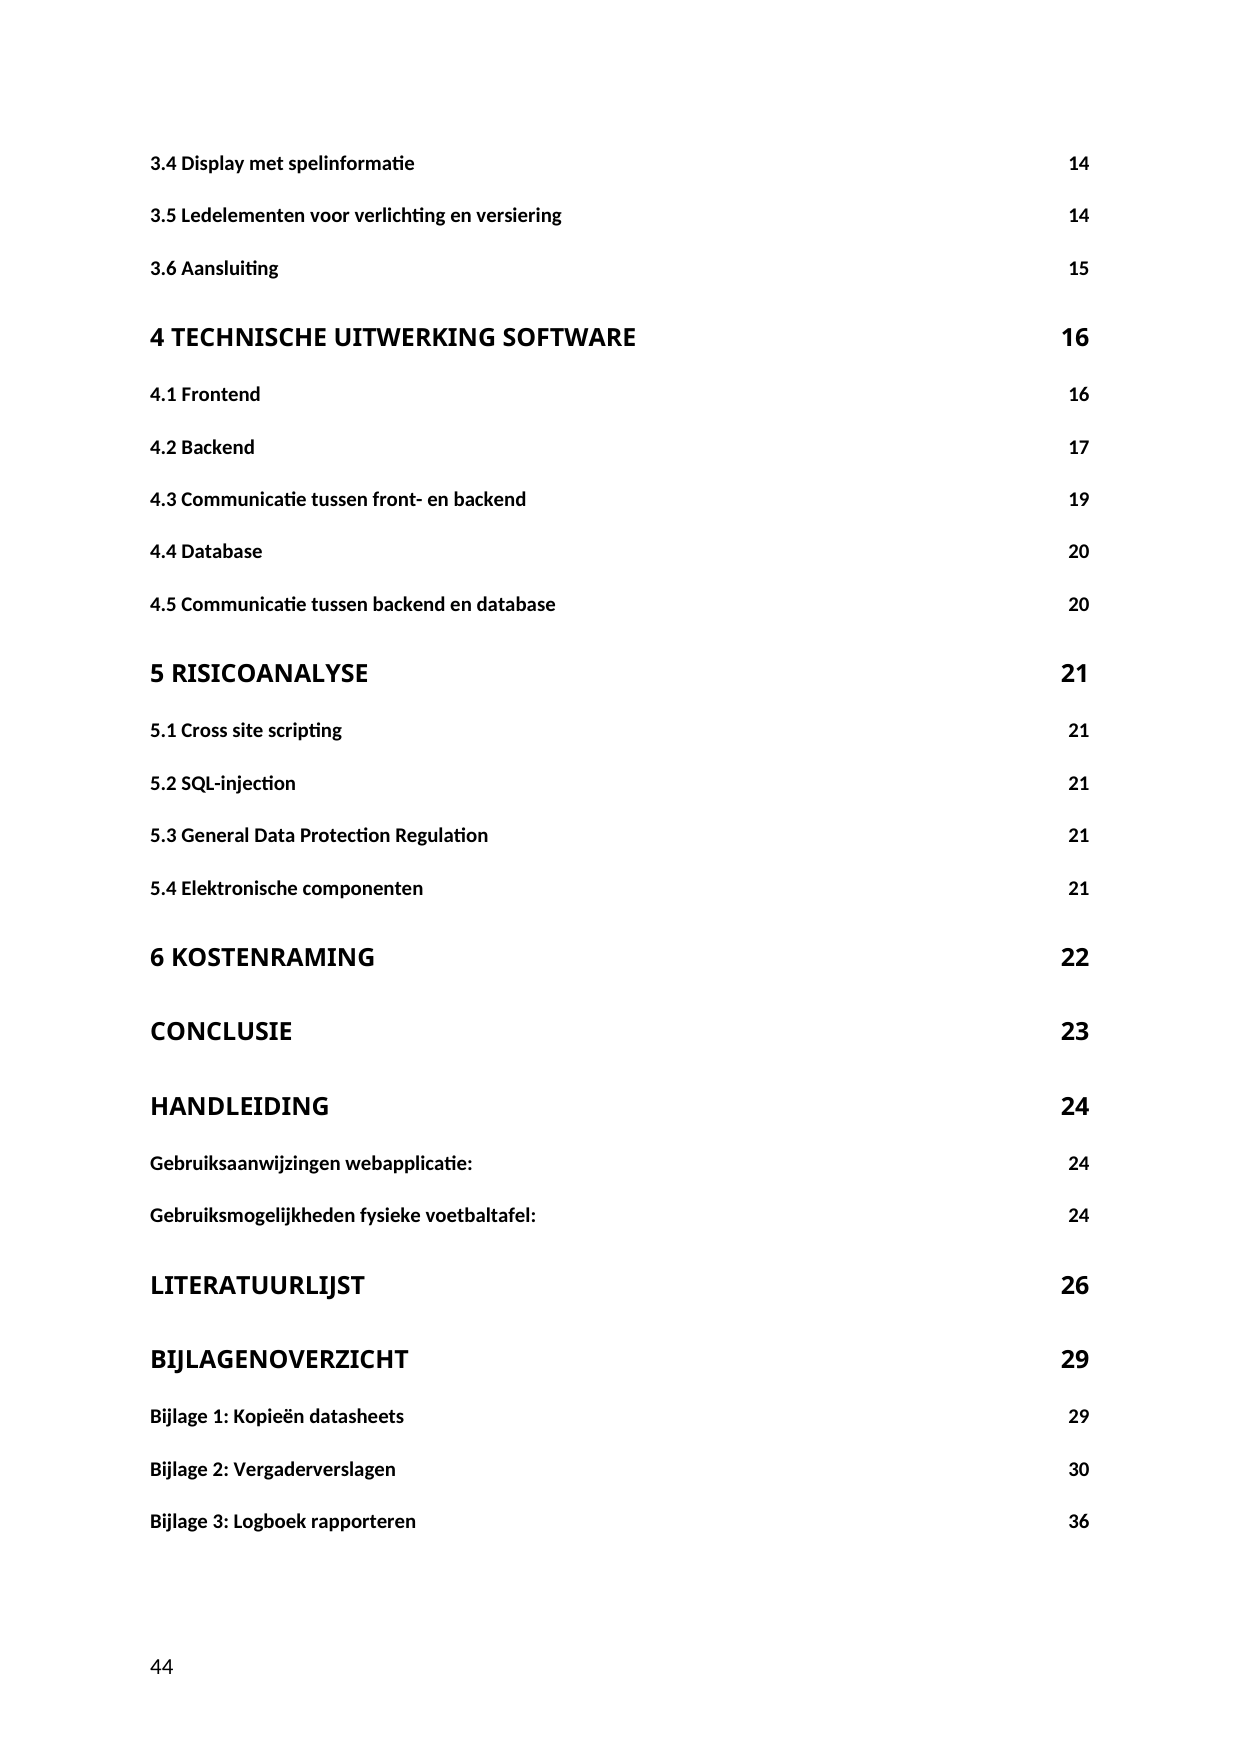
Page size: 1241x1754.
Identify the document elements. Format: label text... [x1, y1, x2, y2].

text 3.5 Ledelementen voor verlichting en versiering 14 [150, 202, 1090, 228]
text Gebruiksaanwijzingen webapplicatie: 24 [150, 1150, 1090, 1176]
text 5.3 General Data Protection Regulation 21 [150, 822, 1090, 848]
text 4 Technische uitwerking software 16 [150, 320, 1090, 354]
text 5 Risicoanalyse 21 [150, 656, 1090, 690]
text Literatuurlijst 26 [150, 1267, 1090, 1301]
text 3.6 Aansluiting 15 [150, 255, 1090, 280]
text 4.1 Frontend 16 [150, 381, 1090, 407]
text 6 Kostenraming 22 [150, 940, 1090, 974]
text Bijlage 1: Kopieën datasheets 29 [150, 1403, 1090, 1429]
text Bijlagenoverzicht 29 [150, 1342, 1090, 1376]
text Bijlage 3: Logboek rapporteren 36 [150, 1508, 1090, 1534]
text Conclusie 23 [150, 1014, 1090, 1048]
text 3.4 Display met spelinformatie 14 [150, 150, 1090, 175]
text Handleiding 24 [150, 1088, 1090, 1122]
text 4.5 Communicatie tussen backend en database 20 [150, 591, 1090, 616]
text 4.3 Communicatie tussen front- en backend 19 [150, 486, 1090, 512]
text Gebruiksmogelijkheden fysieke voetbaltafel: 24 [150, 1202, 1090, 1228]
text 4.4 Database 20 [150, 539, 1090, 564]
text 5.1 Cross site scripting 21 [150, 718, 1090, 743]
text Bijlage 2: Vergaderverslagen 30 [150, 1456, 1090, 1481]
text 5.2 SQL-injection 21 [150, 770, 1090, 796]
text 4.2 Backend 17 [150, 434, 1090, 459]
text 5.4 Elektronische componenten 21 [150, 875, 1090, 900]
